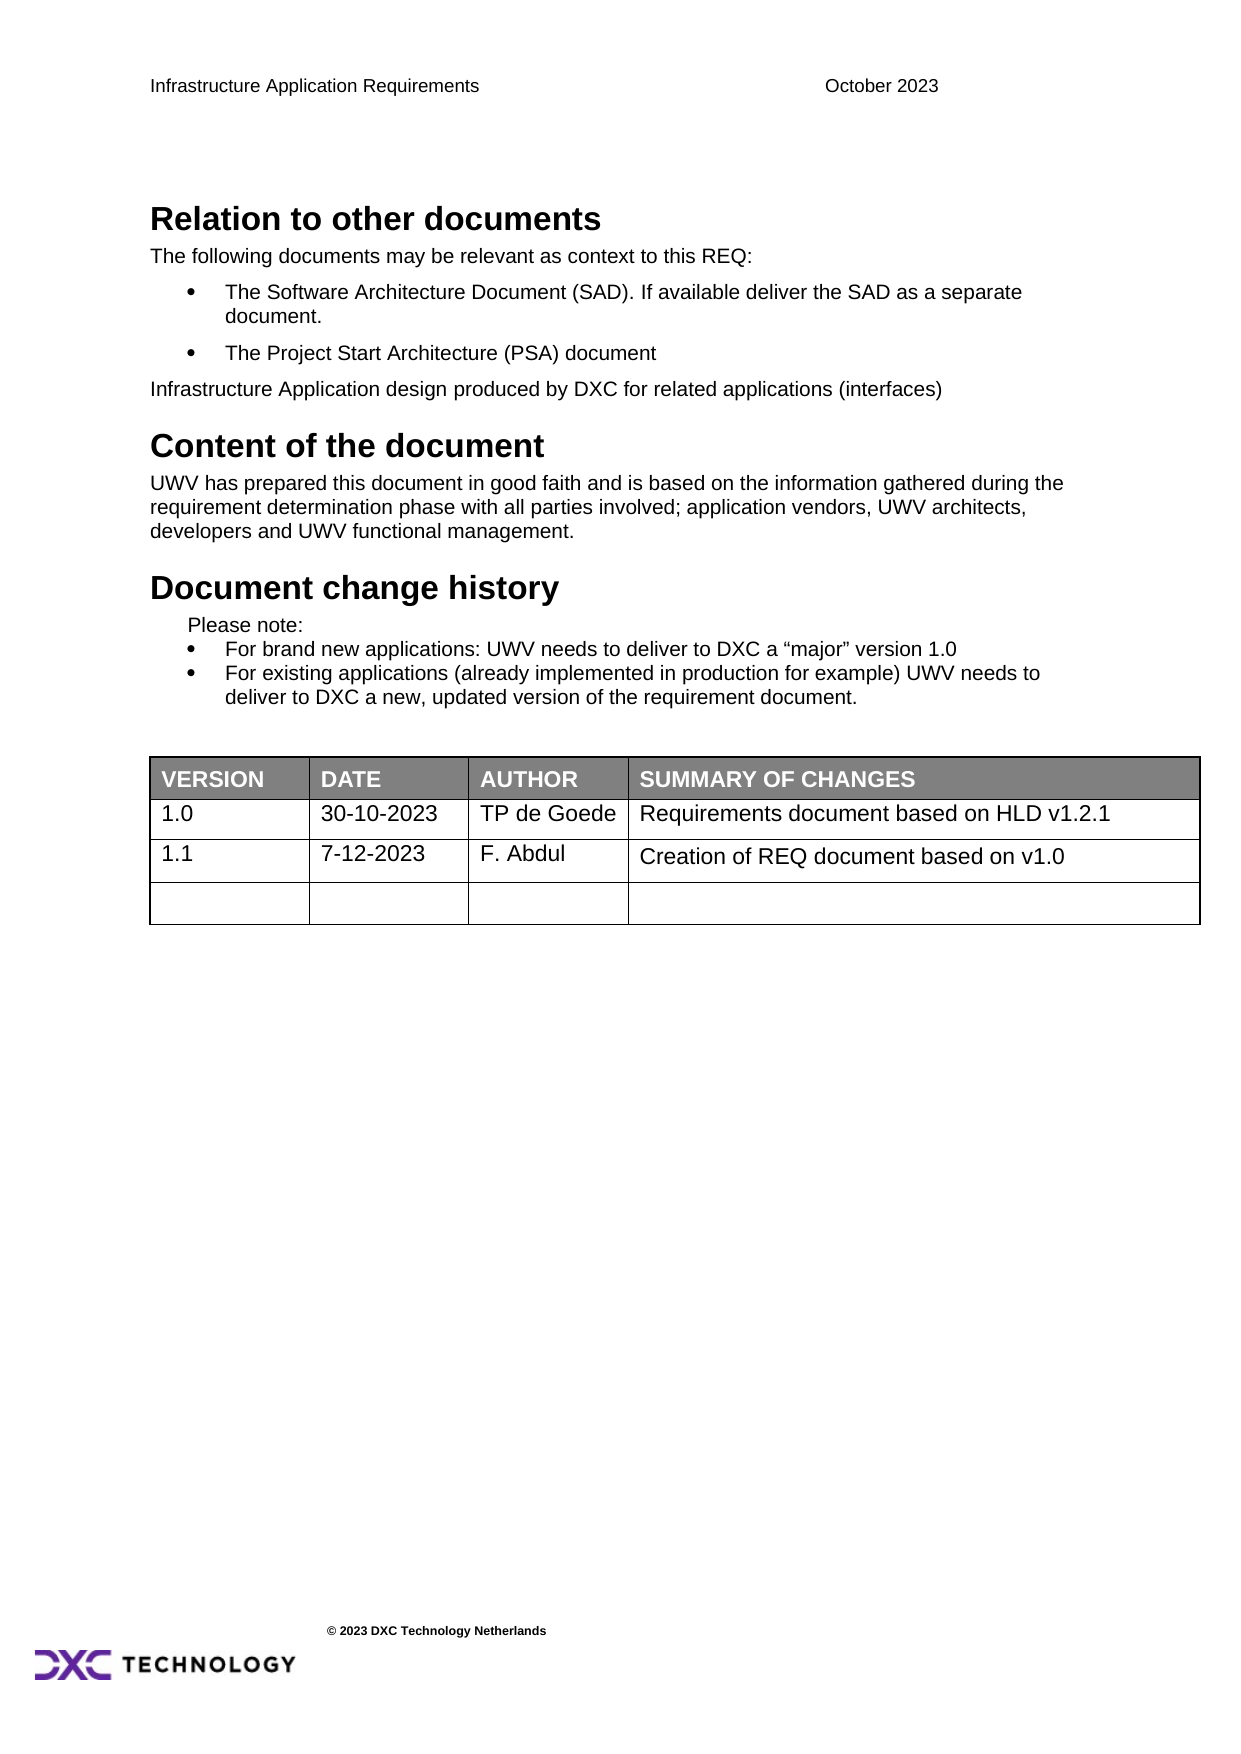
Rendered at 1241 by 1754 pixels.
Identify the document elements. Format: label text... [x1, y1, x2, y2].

list The Software Architecture Document (SAD). If available deliver the SAD as a separate document. [187, 280, 1069, 328]
table_cell 1.0 [151, 800, 309, 839]
text Infrastructure Application design produced by DXC for related applications (interfaces) [150, 377, 1069, 401]
text UWV has prepared this document in good faith and is based on the information gathered during the requirement determination phase with all parties involved; application vendors, UWV architects, developers and UWV functional management. [150, 471, 1069, 543]
table_header Date [310, 758, 468, 799]
subtitle Relation to other documents [150, 199, 1069, 237]
table_header Summary of Changes [629, 758, 1199, 799]
table_cell [310, 883, 468, 924]
subtitle Document change history [150, 568, 1069, 606]
table_cell 30-10-2023 [310, 800, 468, 839]
table_cell Creation of REQ document based on v1.0 [629, 840, 1199, 882]
picture [34, 1650, 296, 1680]
list For brand new applications: UWV needs to deliver to DXC a “major” version 1.0 [187, 636, 1069, 660]
table_cell Requirements document based on HLD v1.2.1 [629, 800, 1199, 839]
list For existing applications (already implemented in production for example) UWV needs to deliver to DXC a new, updated version of the requirement document. [187, 660, 1069, 708]
table_header Author [469, 758, 628, 799]
table_cell [629, 883, 1199, 924]
table_cell [151, 883, 309, 924]
text Please note: [187, 612, 1069, 636]
table_cell [469, 883, 628, 924]
list The Project Start Architecture (PSA) document [187, 341, 1069, 365]
table_cell TP de Goede [469, 800, 628, 839]
table_cell 7-12-2023 [310, 840, 468, 882]
text The following documents may be relevant as context to this REQ: [150, 244, 1069, 268]
subtitle Content of the document [150, 426, 1069, 464]
table_cell 1.1 [151, 840, 309, 882]
table_header Version [151, 758, 309, 799]
table_cell F. Abdul [469, 840, 628, 882]
